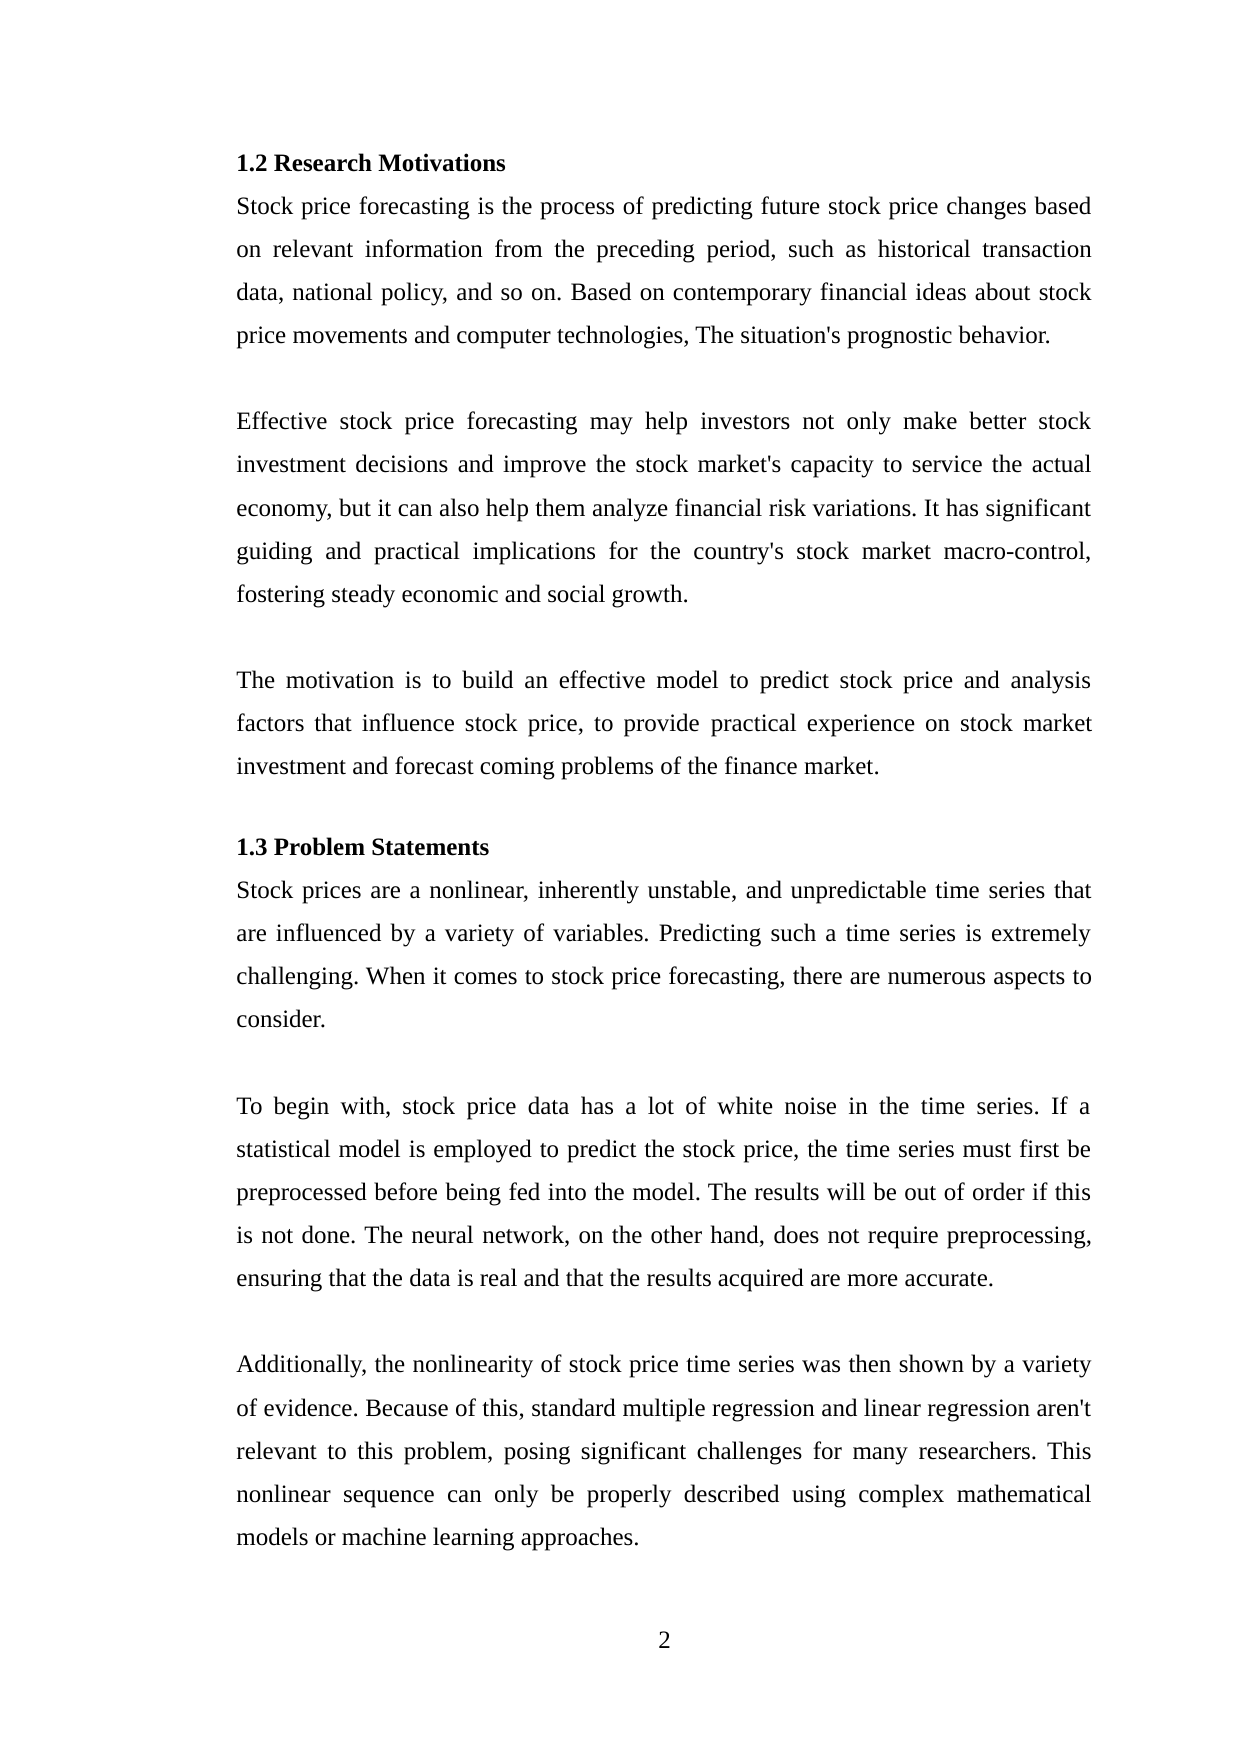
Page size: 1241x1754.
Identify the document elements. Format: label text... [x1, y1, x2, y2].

text Stock prices are a nonlinear, inherently unstable, and unpredictable time series that are influenced by a variety of variables. Predicting such a time series is extremely challenging. When it comes to stock price forecasting, there are numerous aspects to consider. [236, 875, 1092, 1033]
text To begin with, stock price data has a lot of white noise in the time series. If a statistical model is employed to predict the stock price, the time series must first be preprocessed before being fed into the model. The results will be out of order if this is not done. The neural network, on the other hand, does not require preprocessing, ensuring that the data is real and that the results acquired are more accurate. [236, 1091, 1092, 1292]
text 1.3 Problem Statements [236, 832, 1092, 861]
text Additionally, the nonlinearity of stock price time series was then shown by a variety of evidence. Because of this, standard multiple regression and linear regression aren't relevant to this problem, posing significant challenges for many researchers. This nonlinear sequence can only be properly described using complex mathematical models or machine learning approaches. [236, 1349, 1092, 1551]
text The motivation is to build an effective model to predict stock price and analysis factors that influence stock price, to provide practical experience on stock market investment and forecast coming problems of the finance market. [236, 665, 1092, 780]
text Stock price forecasting is the process of predicting future stock price changes based on relevant information from the preceding period, such as historical transaction data, national policy, and so on. Based on contemporary financial ideas about stock price movements and computer technologies, The situation's prognostic behavior. [236, 191, 1092, 349]
text 1.2 Research Motivations [236, 148, 1092, 176]
text Effective stock price forecasting may help investors not only make better stock investment decisions and improve the stock market's capacity to service the actual economy, but it can also help them analyze financial risk variations. It has significant guiding and practical implications for the country's stock market macro-control, fostering steady economic and social growth. [236, 406, 1092, 608]
